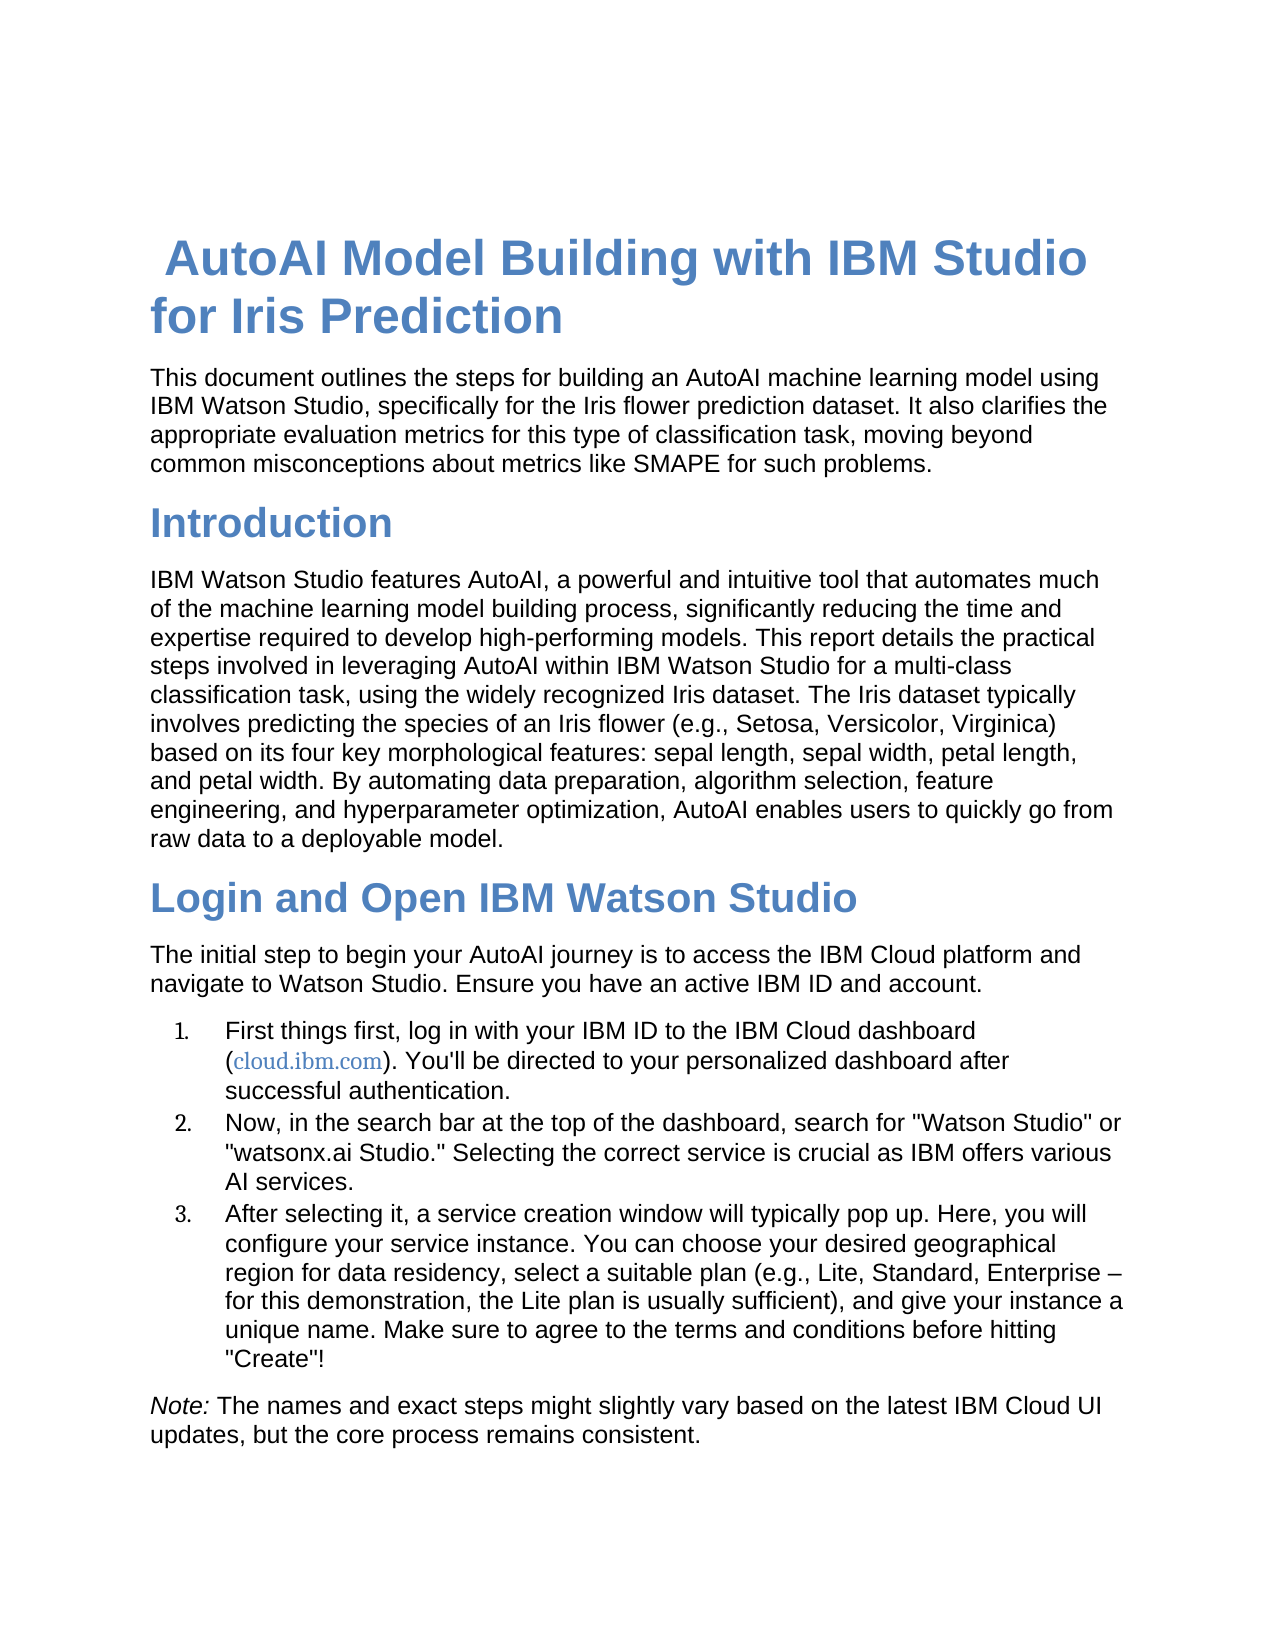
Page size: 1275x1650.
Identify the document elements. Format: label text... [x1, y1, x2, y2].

text The initial step to begin your AutoAI journey is to access the IBM Cloud platform and navigate to Watson Studio. Ensure you have an active IBM ID and account. [150, 940, 1125, 997]
text Note: The names and exact steps might slightly vary based on the latest IBM Cloud UI updates, but the core process remains consistent. [150, 1391, 1125, 1449]
subtitle AutoAI Model Building with IBM Studio for Iris Prediction [150, 229, 1125, 344]
subtitle Introduction [150, 498, 1125, 546]
list First things first, log in with your IBM ID to the IBM Cloud dashboard (cloud.ibm.com). You'll be directed to your personalized dashboard after successful authentication. [175, 1016, 1125, 1104]
text IBM Watson Studio features AutoAI, a powerful and intuitive tool that automates much of the machine learning model building process, significantly reducing the time and expertise required to develop high-performing models. This report details the practical steps involved in leveraging AutoAI within IBM Watson Studio for a multi-class classification task, using the widely recognized Iris dataset. The Iris dataset typically involves predicting the species of an Iris flower (e.g., Setosa, Versicolor, Virginica) based on its four key morphological features: sepal length, sepal width, petal length, and petal width. By automating data preparation, algorithm selection, feature engineering, and hyperparameter optimization, AutoAI enables users to quickly go from raw data to a deployable model. [150, 565, 1125, 852]
text This document outlines the steps for building an AutoAI machine learning model using IBM Watson Studio, specifically for the Iris flower prediction dataset. It also clarifies the appropriate evaluation metrics for this type of classification task, moving beyond common misconceptions about metrics like SMAPE for such problems. [150, 362, 1125, 477]
subtitle Login and Open IBM Watson Studio [150, 873, 1125, 921]
list Now, in the search bar at the top of the dashboard, search for "Watson Studio" or "watsonx.ai Studio." Selecting the correct service is crucial as IBM offers various AI services. [175, 1108, 1125, 1195]
list After selecting it, a service creation window will typically pop up. Here, you will configure your service instance. You can choose your desired geographical region for data residency, select a suitable plan (e.g., Lite, Standard, Enterprise – for this demonstration, the Lite plan is usually sufficient), and give your instance a unique name. Make sure to agree to the terms and conditions before hitting "Create"! [175, 1199, 1125, 1372]
